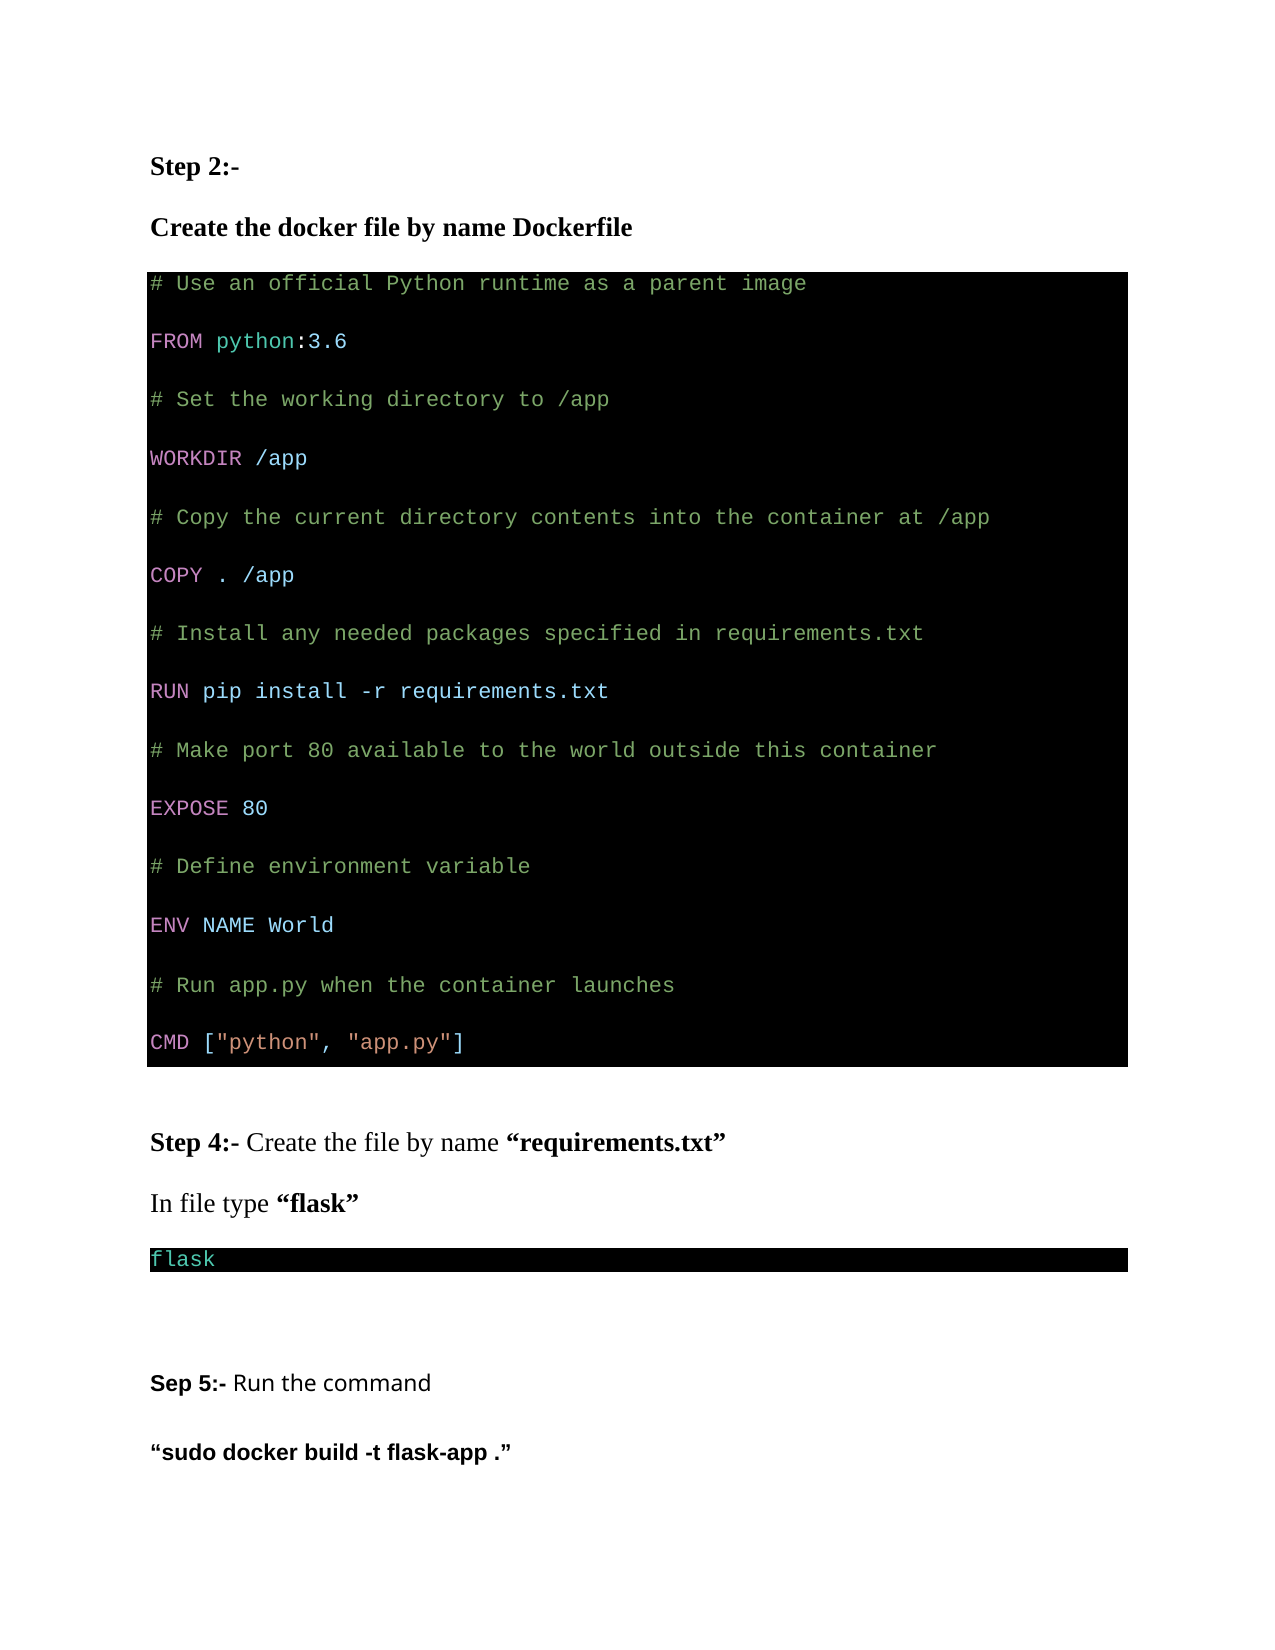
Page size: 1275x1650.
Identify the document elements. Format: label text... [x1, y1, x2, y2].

text Create the docker file by name Dockerfile [150, 211, 1139, 242]
subtitle Step 2:- [150, 150, 1139, 181]
text Sep 5:- Run the command [150, 1367, 1139, 1398]
text Step 4:- Create the file by name “requirements.txt” [150, 1126, 1139, 1157]
subtitle “sudo docker build -t flask-app .” [150, 1439, 1139, 1466]
text In file type “flask” [150, 1187, 1139, 1218]
